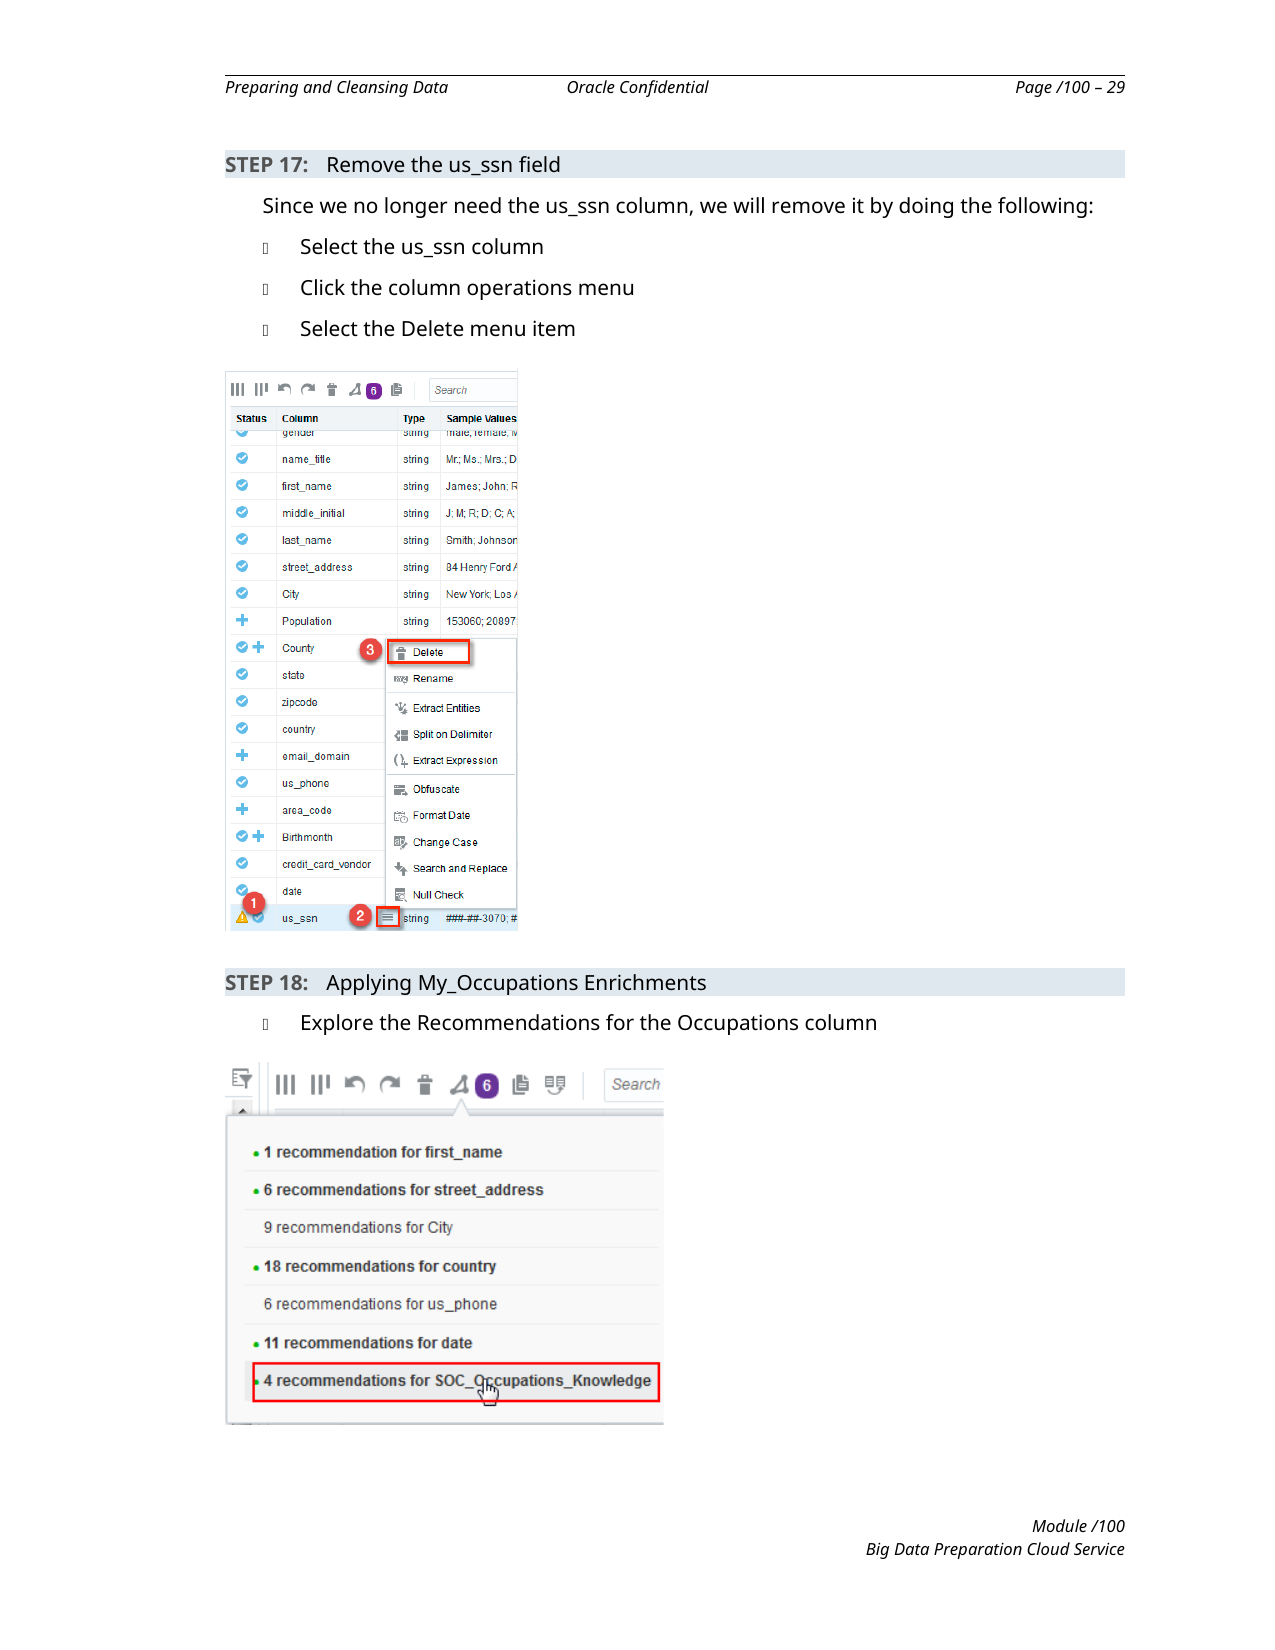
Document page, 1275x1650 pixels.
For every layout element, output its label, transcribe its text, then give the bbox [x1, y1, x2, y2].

picture [225, 367, 518, 931]
list Since we no longer need the us_ssn column, we will remove it by doing the following: [262, 191, 1125, 219]
list Select the Delete menu item [262, 314, 1125, 342]
text Applying My_Occupations Enrichments [225, 968, 1125, 996]
list Select the us_ssn column [262, 232, 1125, 260]
list Explore the Recommendations for the Occupations column [262, 1008, 1125, 1037]
text Remove the us_ssn field [225, 150, 1125, 178]
list Click the column operations menu [262, 273, 1125, 301]
picture [225, 1062, 664, 1425]
